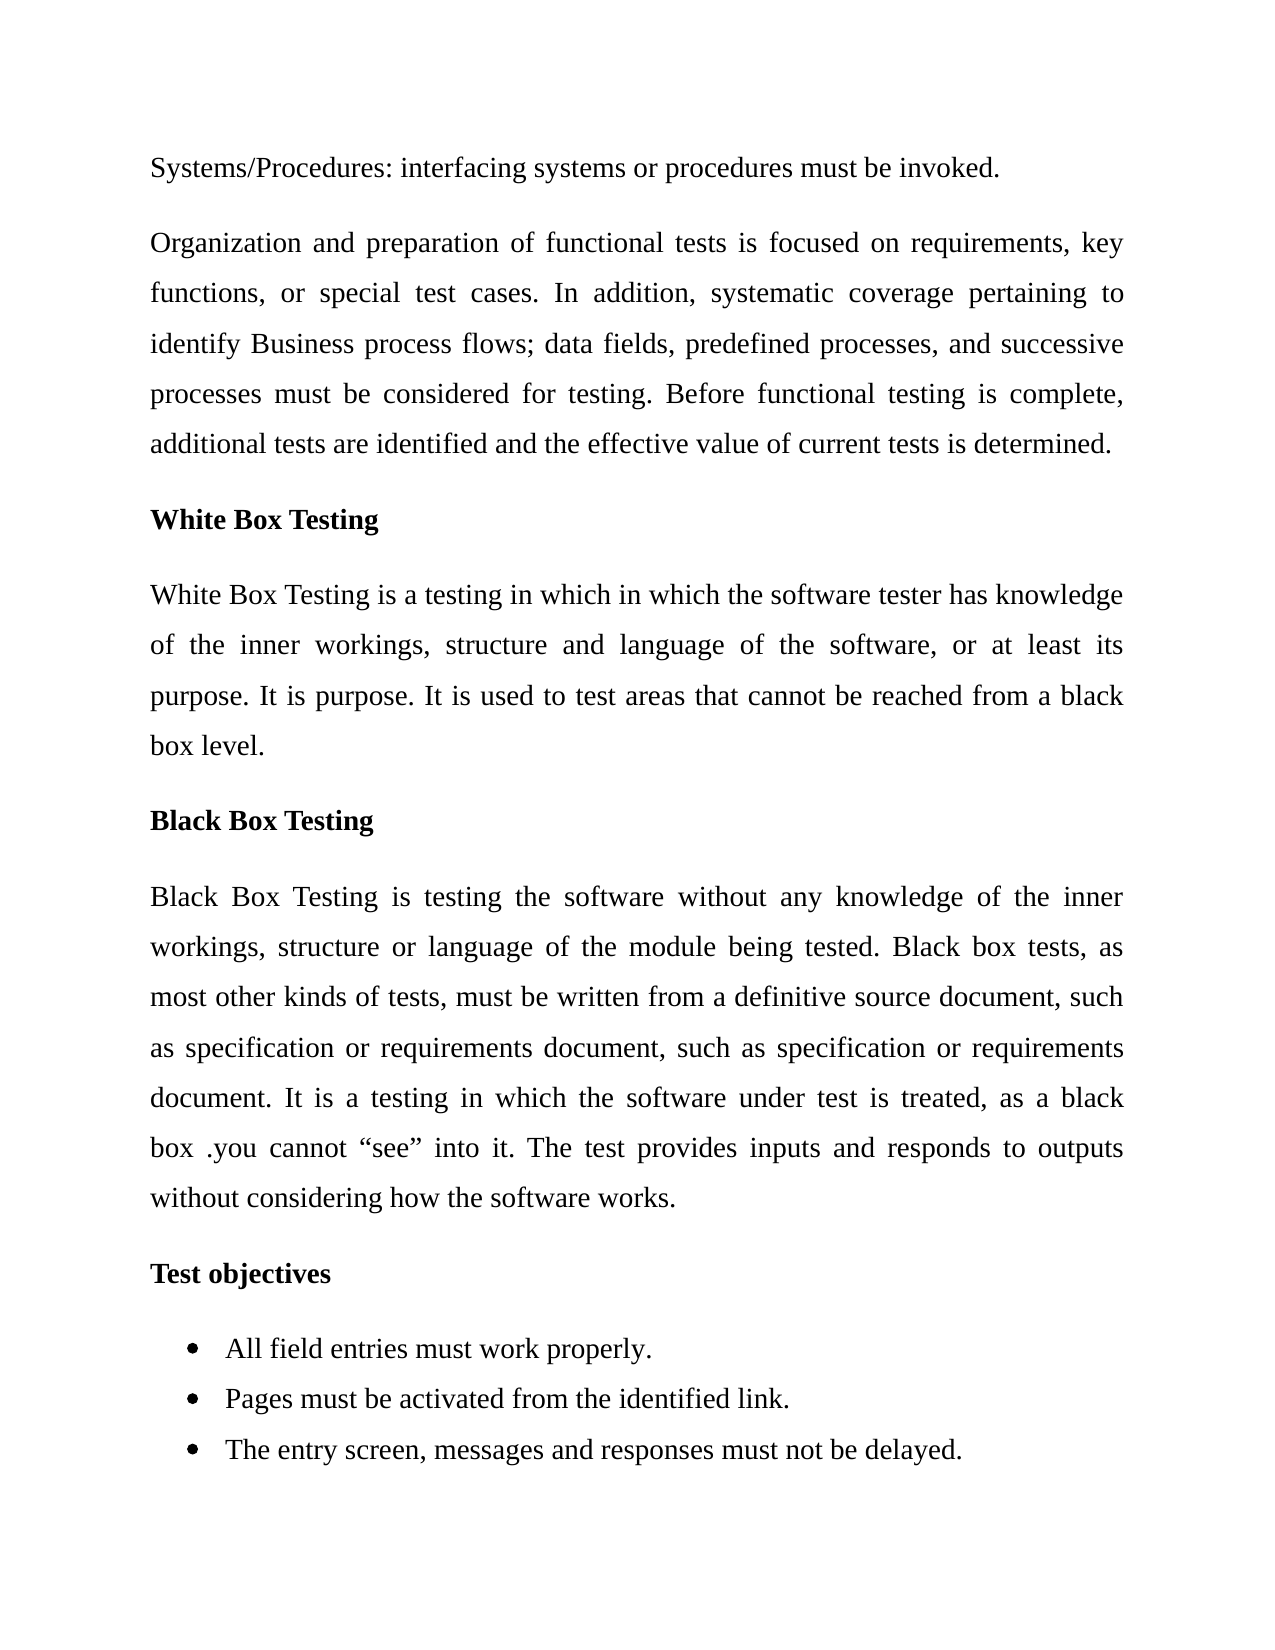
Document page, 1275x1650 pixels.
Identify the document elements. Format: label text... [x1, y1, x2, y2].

list The entry screen, messages and responses must not be delayed. [187, 1432, 1125, 1466]
text Test objectives [150, 1256, 1125, 1289]
subtitle Black Box Testing [150, 803, 1125, 837]
text Systems/Procedures: interfacing systems or procedures must be invoked. [150, 150, 1125, 183]
list All field entries must work properly. [187, 1331, 1125, 1365]
list Pages must be activated from the identified link. [187, 1382, 1125, 1415]
text Organization and preparation of functional tests is focused on requirements, key functions, or special test cases. In addition, systematic coverage pertaining to identify Business process flows; data fields, predefined processes, and successive processes must be considered for testing. Before functional testing is complete, additional tests are identified and the effective value of current tests is determined. [150, 225, 1125, 460]
text Black Box Testing is testing the software without any knowledge of the inner workings, structure or language of the module being tested. Black box tests, as most other kinds of tests, must be written from a definitive source document, such as specification or requirements document, such as specification or requirements document. It is a testing in which the software under test is treated, as a black box .you cannot “see” into it. The test provides inputs and responds to outputs without considering how the software works. [150, 879, 1125, 1214]
text White Box Testing is a testing in which in which the software tester has knowledge of the inner workings, structure and language of the software, or at least its purpose. It is purpose. It is used to test areas that cannot be reached from a black box level. [150, 577, 1125, 762]
subtitle White Box Testing [150, 502, 1125, 535]
